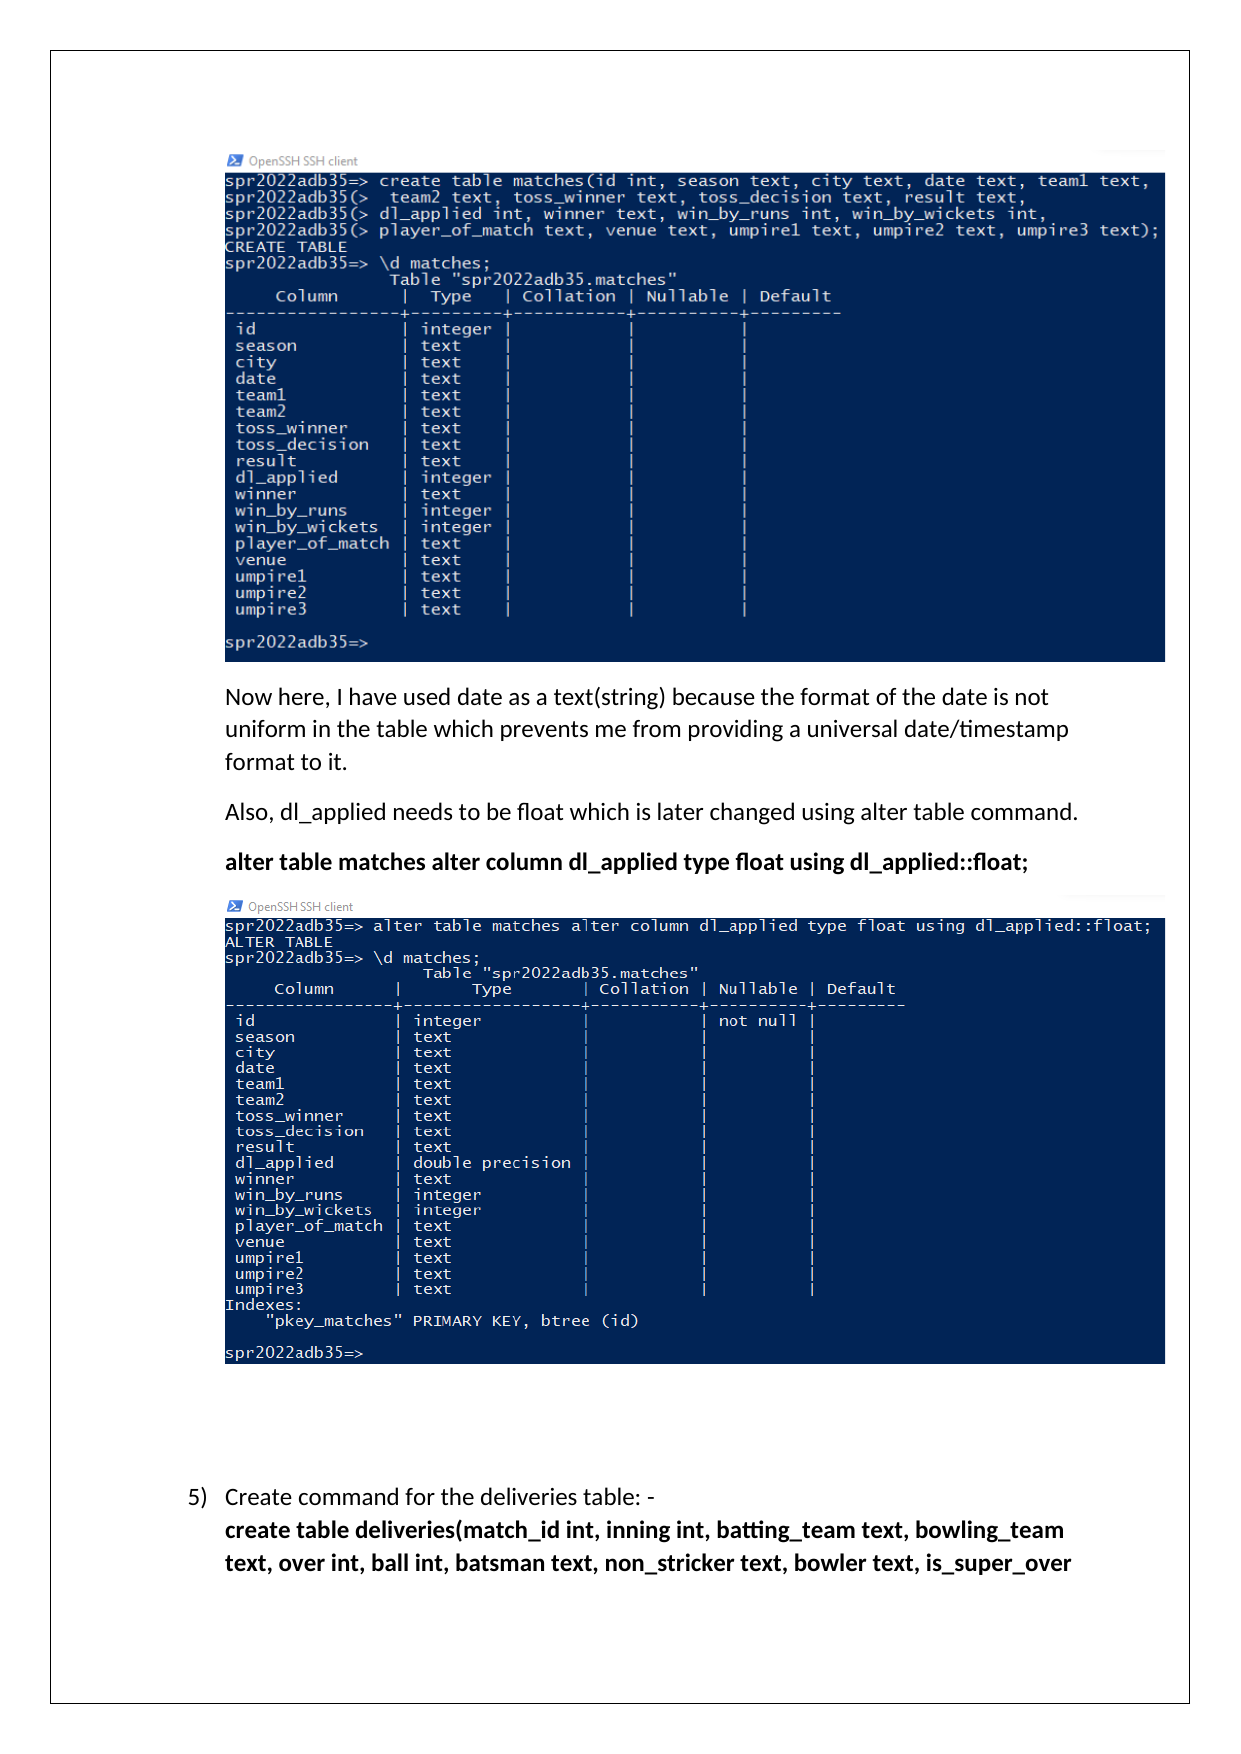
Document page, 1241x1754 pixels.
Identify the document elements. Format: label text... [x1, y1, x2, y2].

text Now here, I have used date as a text(string) because the format of the date is not uniform in the table which prevents me from providing a universal date/timestamp format to it. [225, 681, 1090, 777]
picture [225, 895, 1166, 1364]
text Also, dl_applied needs to be float which is later changed using alter table command. [225, 796, 1090, 827]
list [225, 1514, 1090, 1578]
text alter table matches alter column dl_applied type float using dl_applied::float; [225, 846, 1090, 876]
picture [225, 150, 1166, 662]
list Create command for the deliveries table: - [187, 1481, 1090, 1512]
